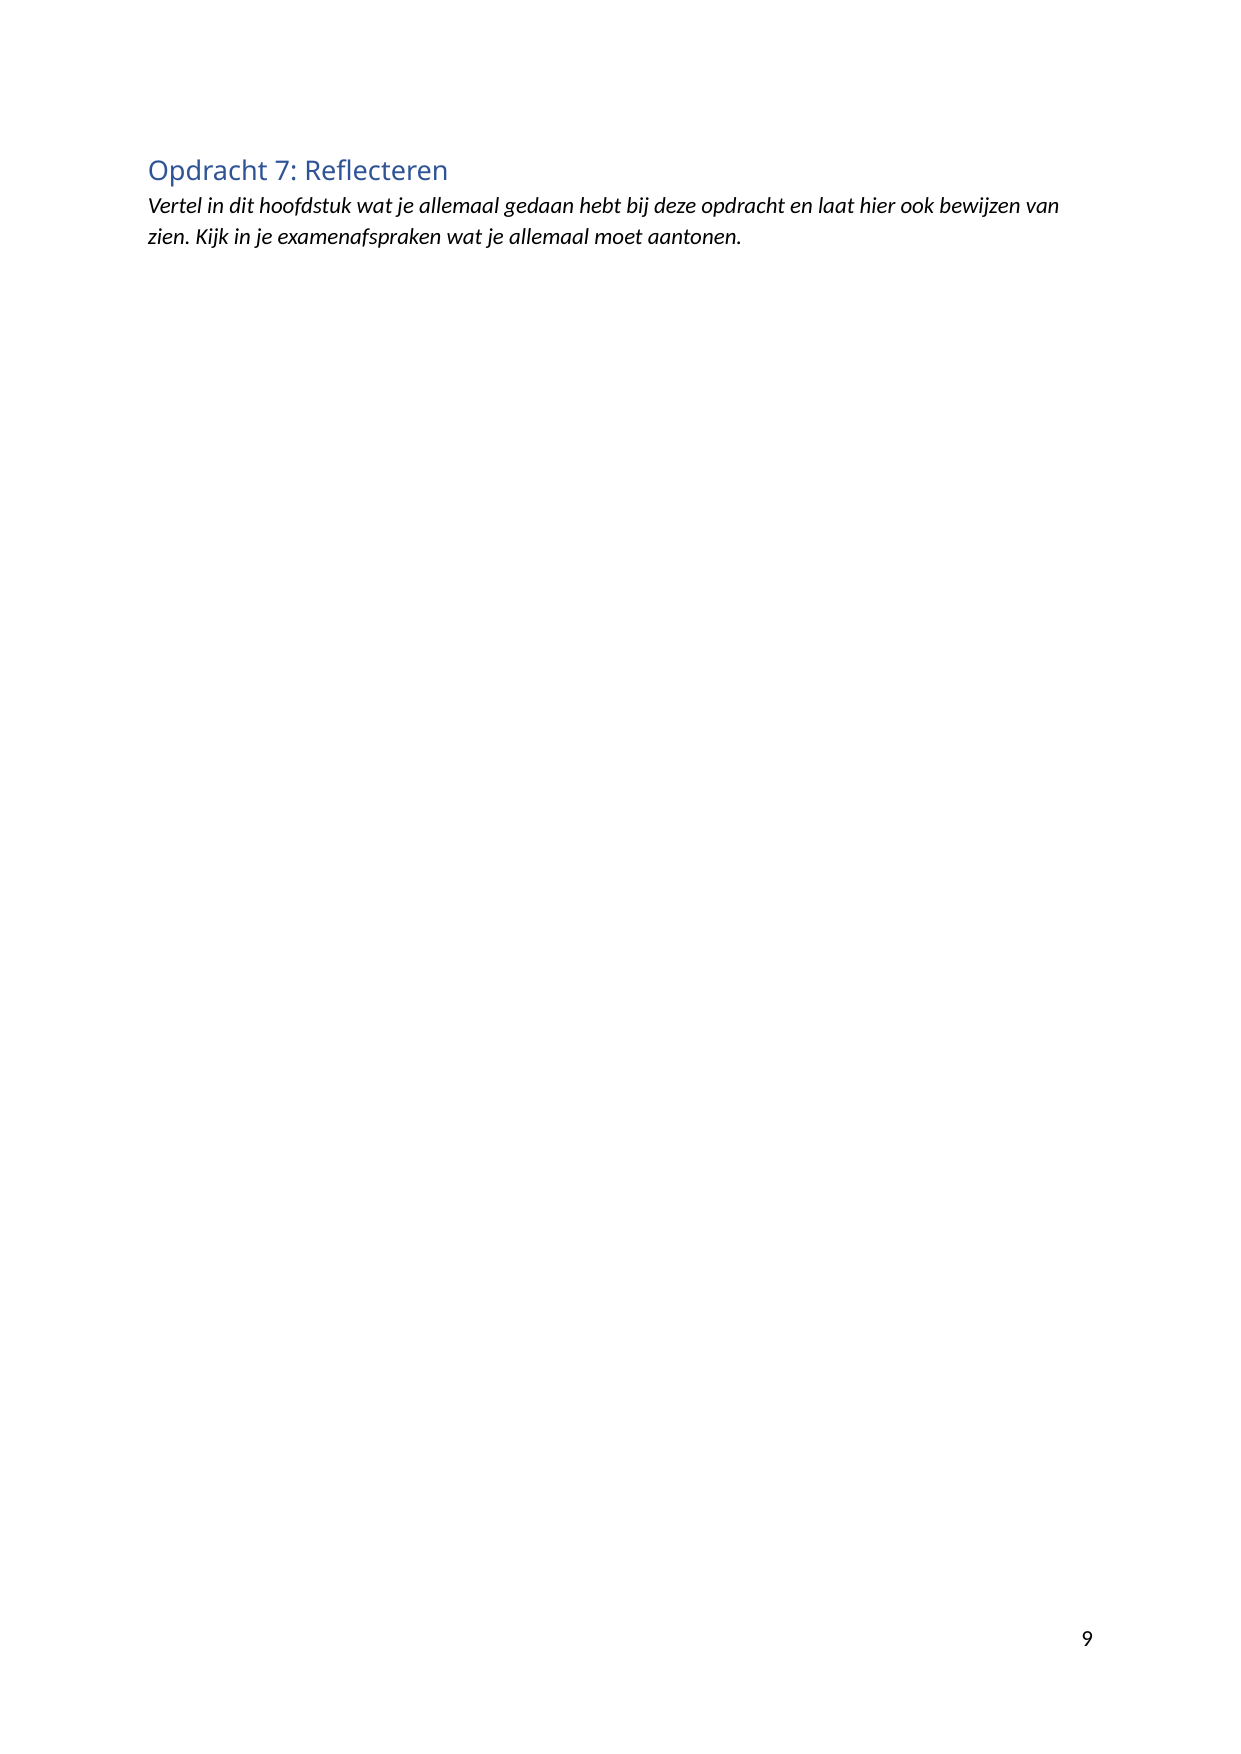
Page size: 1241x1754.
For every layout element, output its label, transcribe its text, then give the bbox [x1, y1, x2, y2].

subtitle Opdracht 7: Reflecteren [148, 152, 1093, 189]
text Vertel in dit hoofdstuk wat je allemaal gedaan hebt bij deze opdracht en laat hier ook bewijzen van zien. Kijk in je examenafspraken wat je allemaal moet aantonen. [148, 192, 1093, 250]
